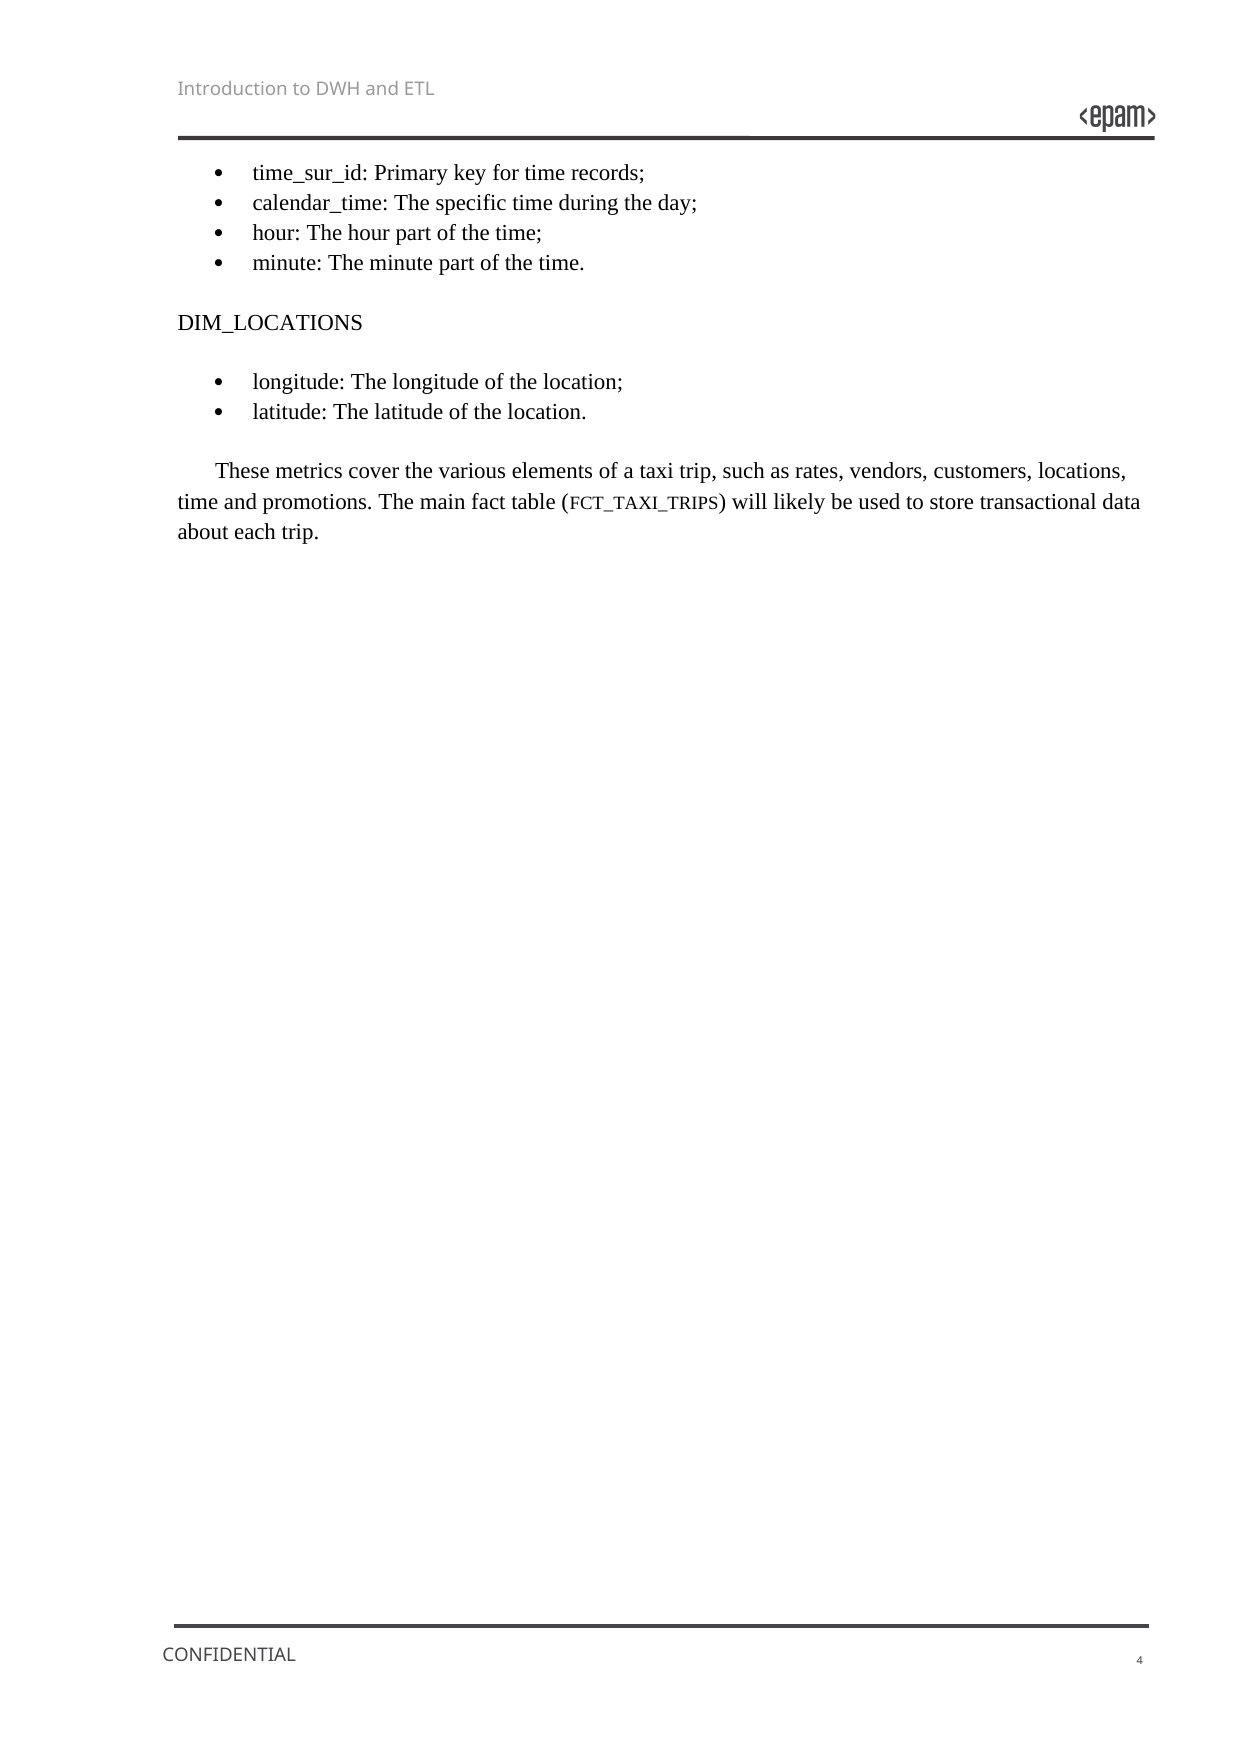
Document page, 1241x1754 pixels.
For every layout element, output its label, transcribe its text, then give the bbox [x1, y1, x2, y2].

text DIM_LOCATIONS [177, 309, 1152, 335]
list longitude: The longitude of the location; [215, 368, 1152, 394]
list minute: The minute part of the time. [215, 249, 1152, 276]
list calendar_time: The specific time during the day; [215, 189, 1152, 215]
text These metrics cover the various elements of a taxi trip, such as rates, vendors, customers, locations, time and promotions. The main fact table (FCT_TAXI_TRIPS) will likely be used to store transactional data about each trip. [177, 458, 1152, 544]
list time_sur_id: Primary key for time records; [215, 159, 1152, 185]
list hour: The hour part of the time; [215, 219, 1152, 245]
list latitude: The latitude of the location. [215, 398, 1152, 424]
